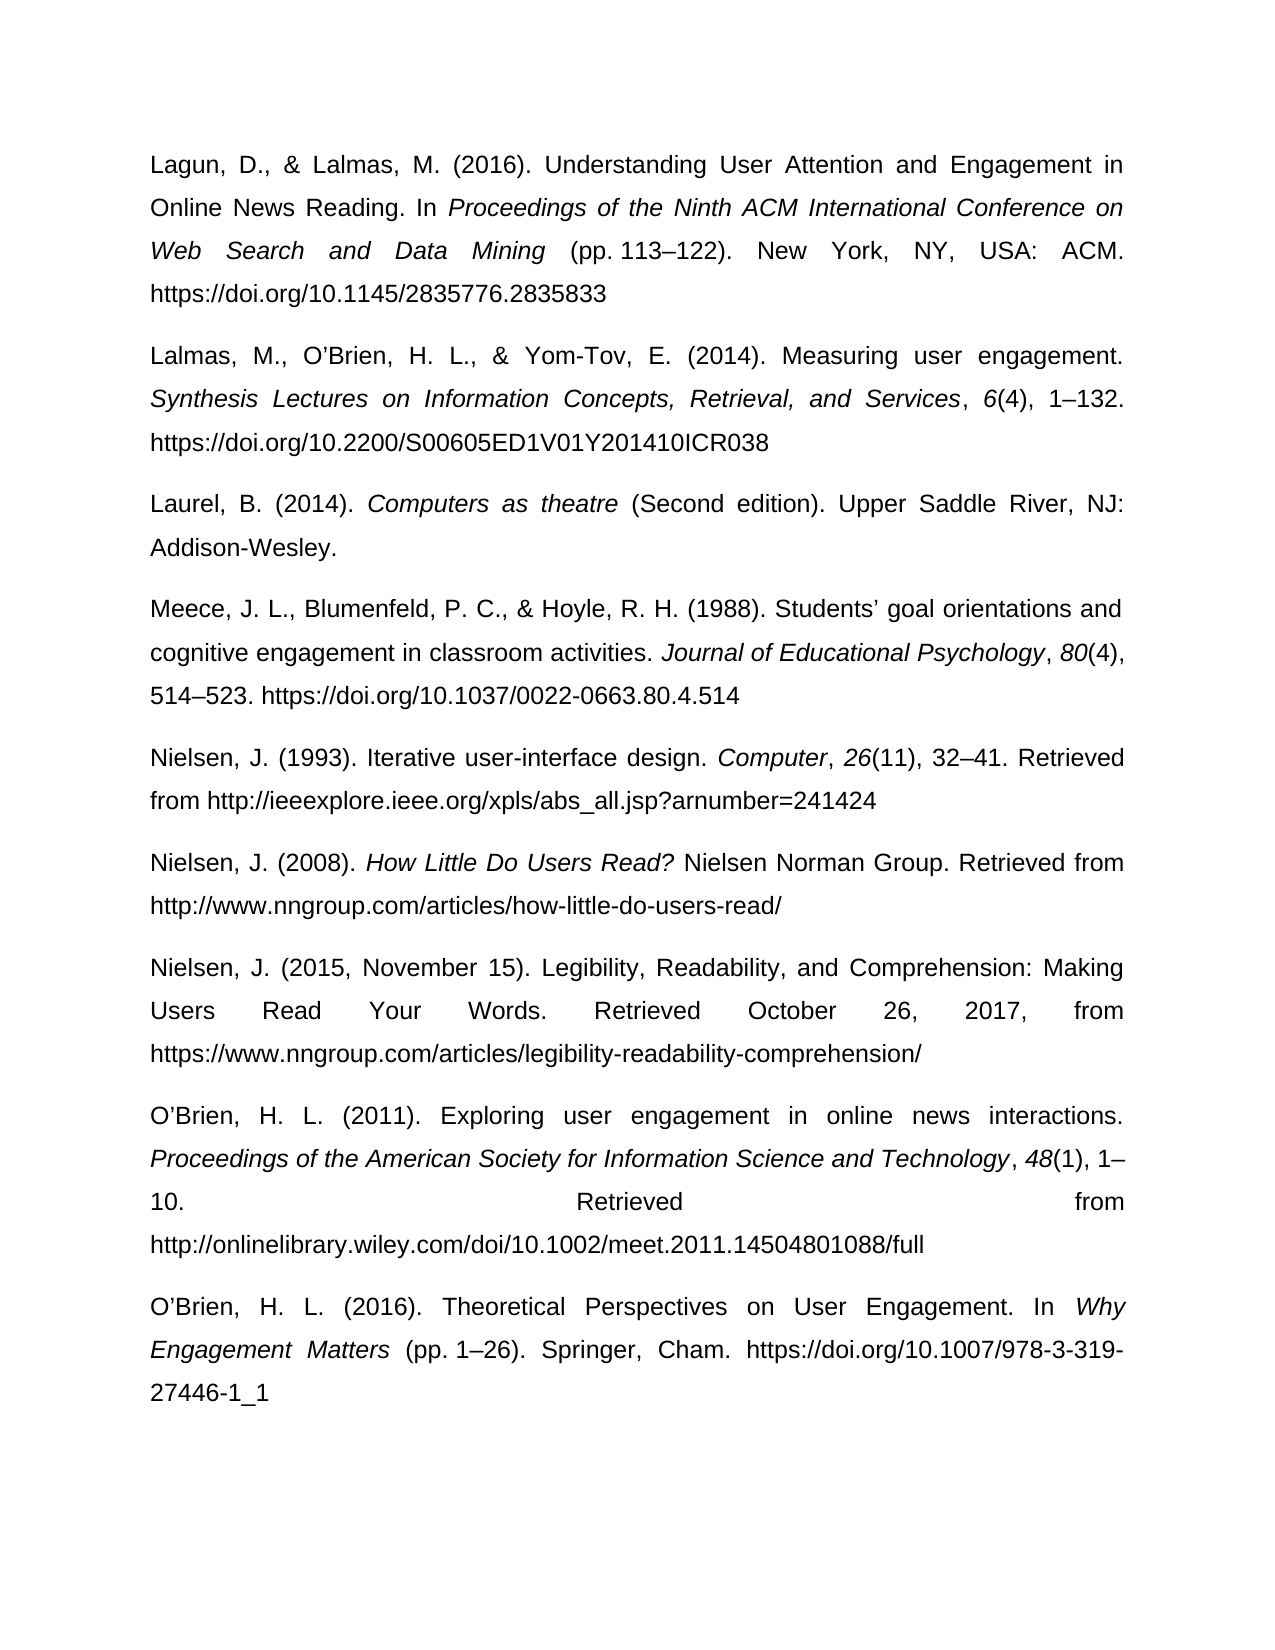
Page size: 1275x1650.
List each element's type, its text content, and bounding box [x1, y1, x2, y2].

text Lagun, D., & Lalmas, M. (2016). Understanding User Attention and Engagement in Online News Reading. In Proceedings of the Ninth ACM International Conference on Web Search and Data Mining (pp. 113–122). New York, NY, USA: ACM. https://doi.org/10.1145/2835776.2835833 [150, 150, 1125, 308]
text Nielsen, J. (2008). How Little Do Users Read? Nielsen Norman Group. Retrieved from http://www.nngroup.com/articles/how-little-do-users-read/ [150, 847, 1125, 919]
text O’Brien, H. L. (2016). Theoretical Perspectives on User Engagement. In Why Engagement Matters (pp. 1–26). Springer, Cham. https://doi.org/10.1007/978-3-319-27446-1_1 [150, 1292, 1125, 1407]
text Meece, J. L., Blumenfeld, P. C., & Hoyle, R. H. (1988). Students’ goal orientations and cognitive engagement in classroom activities. Journal of Educational Psychology, 80(4), 514–523. https://doi.org/10.1037/0022-0663.80.4.514 [150, 594, 1125, 709]
text Nielsen, J. (2015, November 15). Legibility, Readability, and Comprehension: Making Users Read Your Words. Retrieved October 26, 2017, from https://www.nngroup.com/articles/legibility-readability-comprehension/ [150, 952, 1125, 1067]
text Lalmas, M., O’Brien, H. L., & Yom-Tov, E. (2014). Measuring user engagement. Synthesis Lectures on Information Concepts, Retrieval, and Services, 6(4), 1–132. https://doi.org/10.2200/S00605ED1V01Y201410ICR038 [150, 341, 1125, 456]
text Nielsen, J. (1993). Iterative user-interface design. Computer, 26(11), 32–41. Retrieved from http://ieeexplore.ieee.org/xpls/abs_all.jsp?arnumber=241424 [150, 742, 1125, 814]
text Laurel, B. (2014). Computers as theatre (Second edition). Upper Saddle River, NJ: Addison-Wesley. [150, 489, 1125, 561]
text O’Brien, H. L. (2011). Exploring user engagement in online news interactions. Proceedings of the American Society for Information Science and Technology, 48(1), 1–10. Retrieved from http://onlinelibrary.wiley.com/doi/10.1002/meet.2011.14504801088/full [150, 1101, 1125, 1259]
